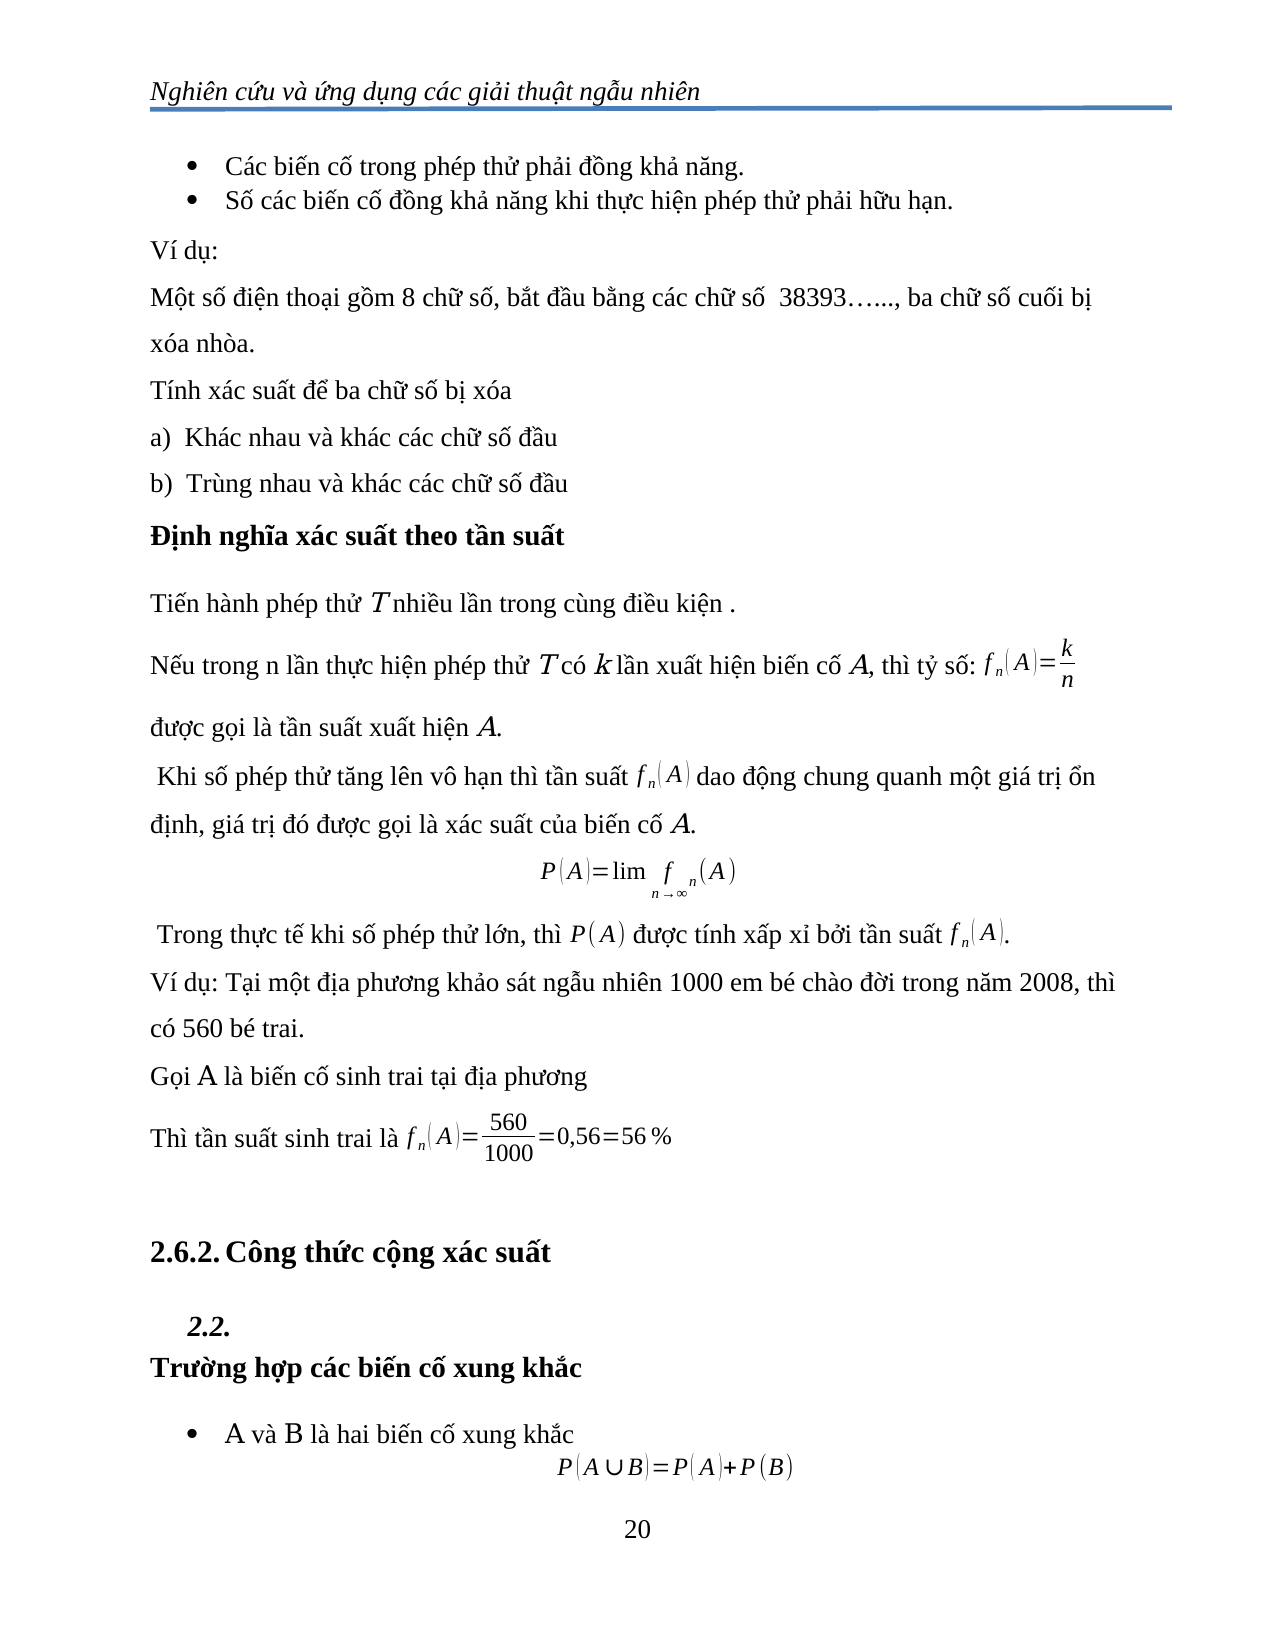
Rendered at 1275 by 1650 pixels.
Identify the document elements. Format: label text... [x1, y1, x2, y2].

list Số các biến cố đồng khả năng khi thực hiện phép thử phải hữu hạn. [187, 184, 1125, 215]
text Gọi A là biến cố sinh trai tại địa phương [150, 1059, 1125, 1092]
text Công thức cộng xác suất [150, 1233, 1125, 1269]
text Định nghĩa xác suất theo tần suất [150, 518, 1125, 552]
text Nếu trong n lần thực hiện phép thử T có k lần xuất hiện biến cố A, thì tỷ số: được gọi là tần suất xuất hiện A. [150, 634, 1125, 742]
text Ví dụ: [150, 234, 1125, 265]
text Ví dụ: Tại một địa phương khảo sát ngẫu nhiên 1000 em bé chào đời trong năm 2008, thì có 560 bé trai. [150, 966, 1125, 1043]
text Tiến hành phép thử T nhiều lần trong cùng điều kiện . [150, 585, 1125, 618]
text b) Trùng nhau và khác các chữ số đầu [150, 467, 1125, 499]
text a) Khác nhau và khác các chữ số đầu [150, 421, 1125, 452]
list Các biến cố trong phép thử phải đồng khả năng. [187, 150, 1125, 181]
text Trường hợp các biến cố xung khắc [150, 1350, 1125, 1383]
text Khi số phép thử tăng lên vô hạn thì tần suất dao động chung quanh một giá trị ổn [150, 759, 1125, 792]
text xóa nhòa. [150, 327, 1125, 359]
text định, giá trị đó được gọi là xác suất của biến cố A. [150, 807, 1125, 840]
text Thì tần suất sinh trai là [150, 1108, 1125, 1167]
text Tính xác suất để ba chữ số bị xóa [150, 374, 1125, 405]
text Trong thực tế khi số phép thử lớn, thì được tính xấp xỉ bởi tần suất . [150, 917, 1125, 950]
list A và B là hai biến cố xung khắc [187, 1417, 1125, 1449]
text Một số điện thoại gồm 8 chữ số, bắt đầu bằng các chữ số 38393…..., ba chữ số cuối bị [150, 281, 1125, 312]
